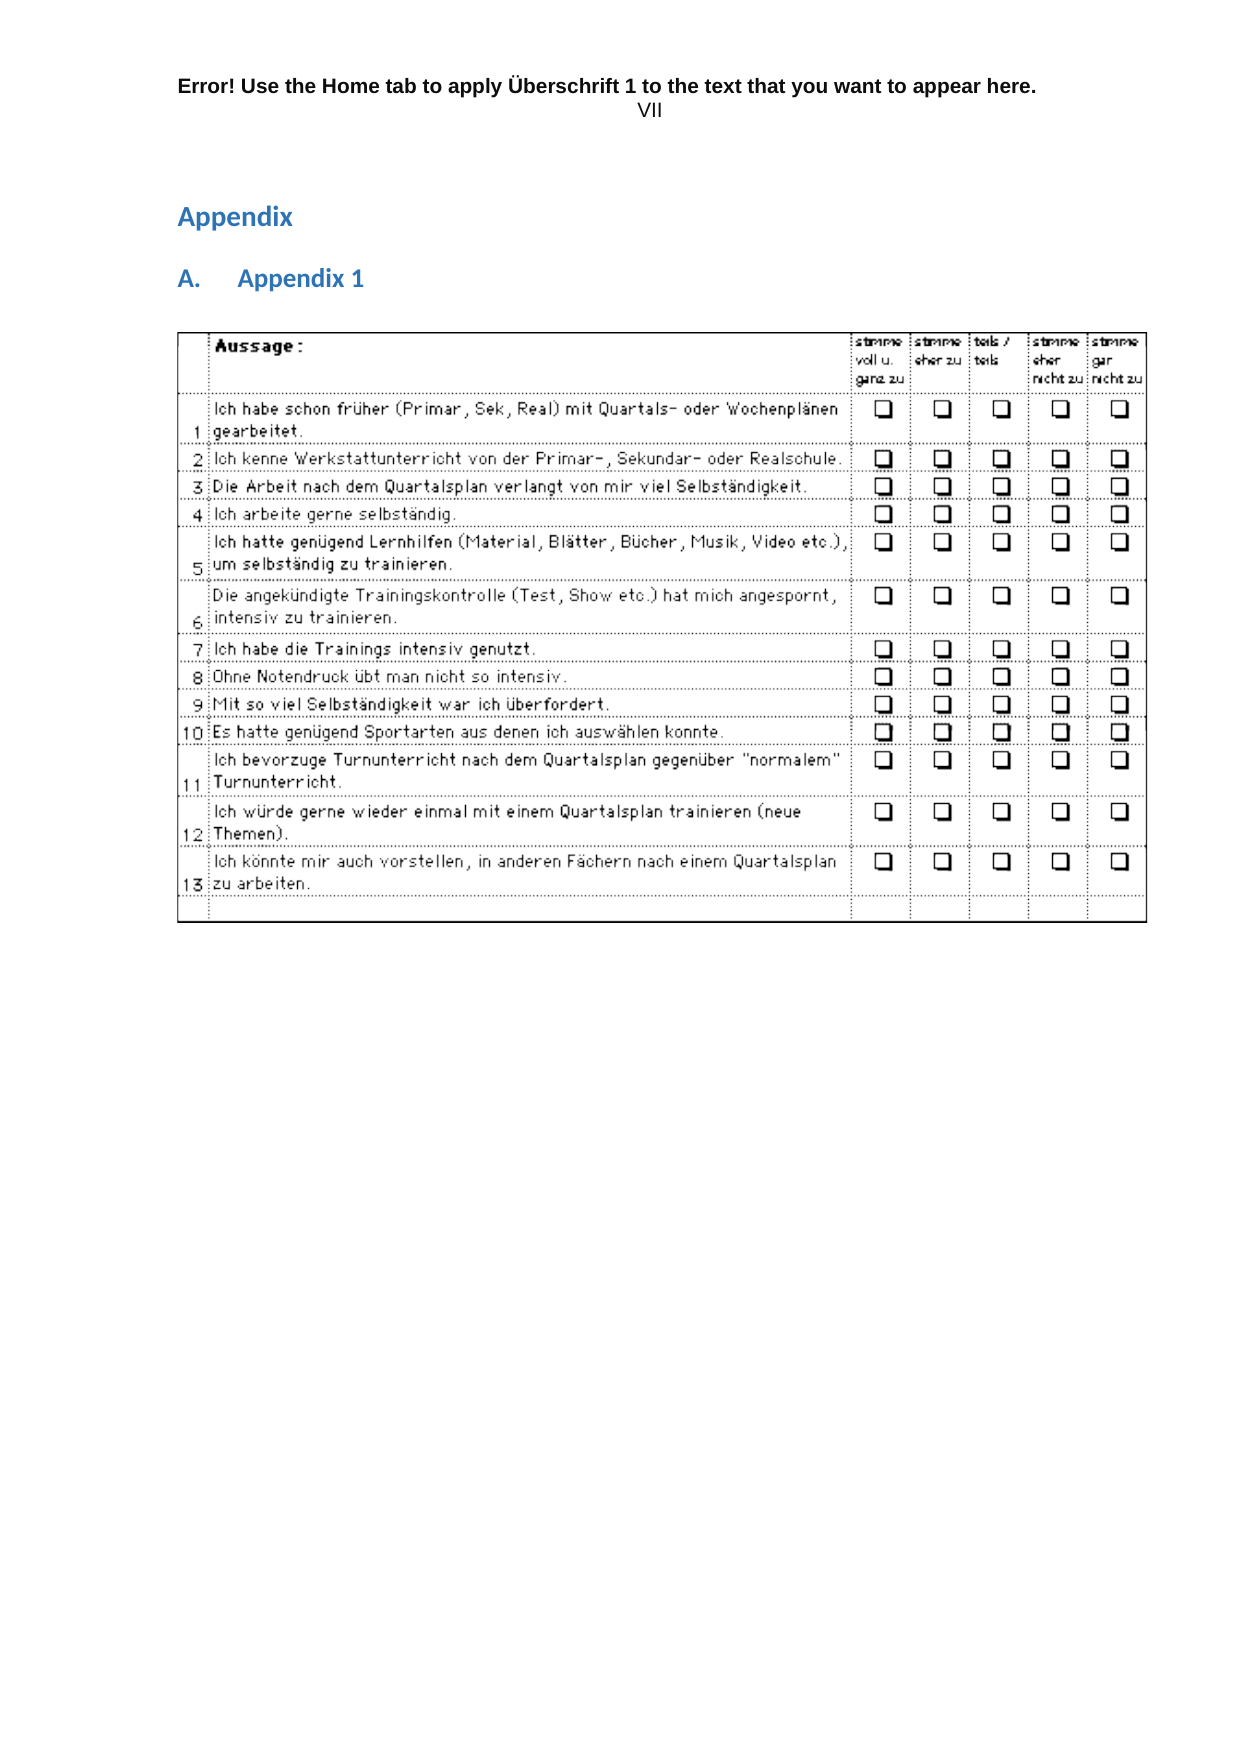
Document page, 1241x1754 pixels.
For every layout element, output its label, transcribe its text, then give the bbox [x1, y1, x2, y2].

picture [177, 332, 1148, 923]
subtitle Appendix [177, 198, 1122, 233]
subtitle Appendix 1 [177, 261, 1122, 294]
